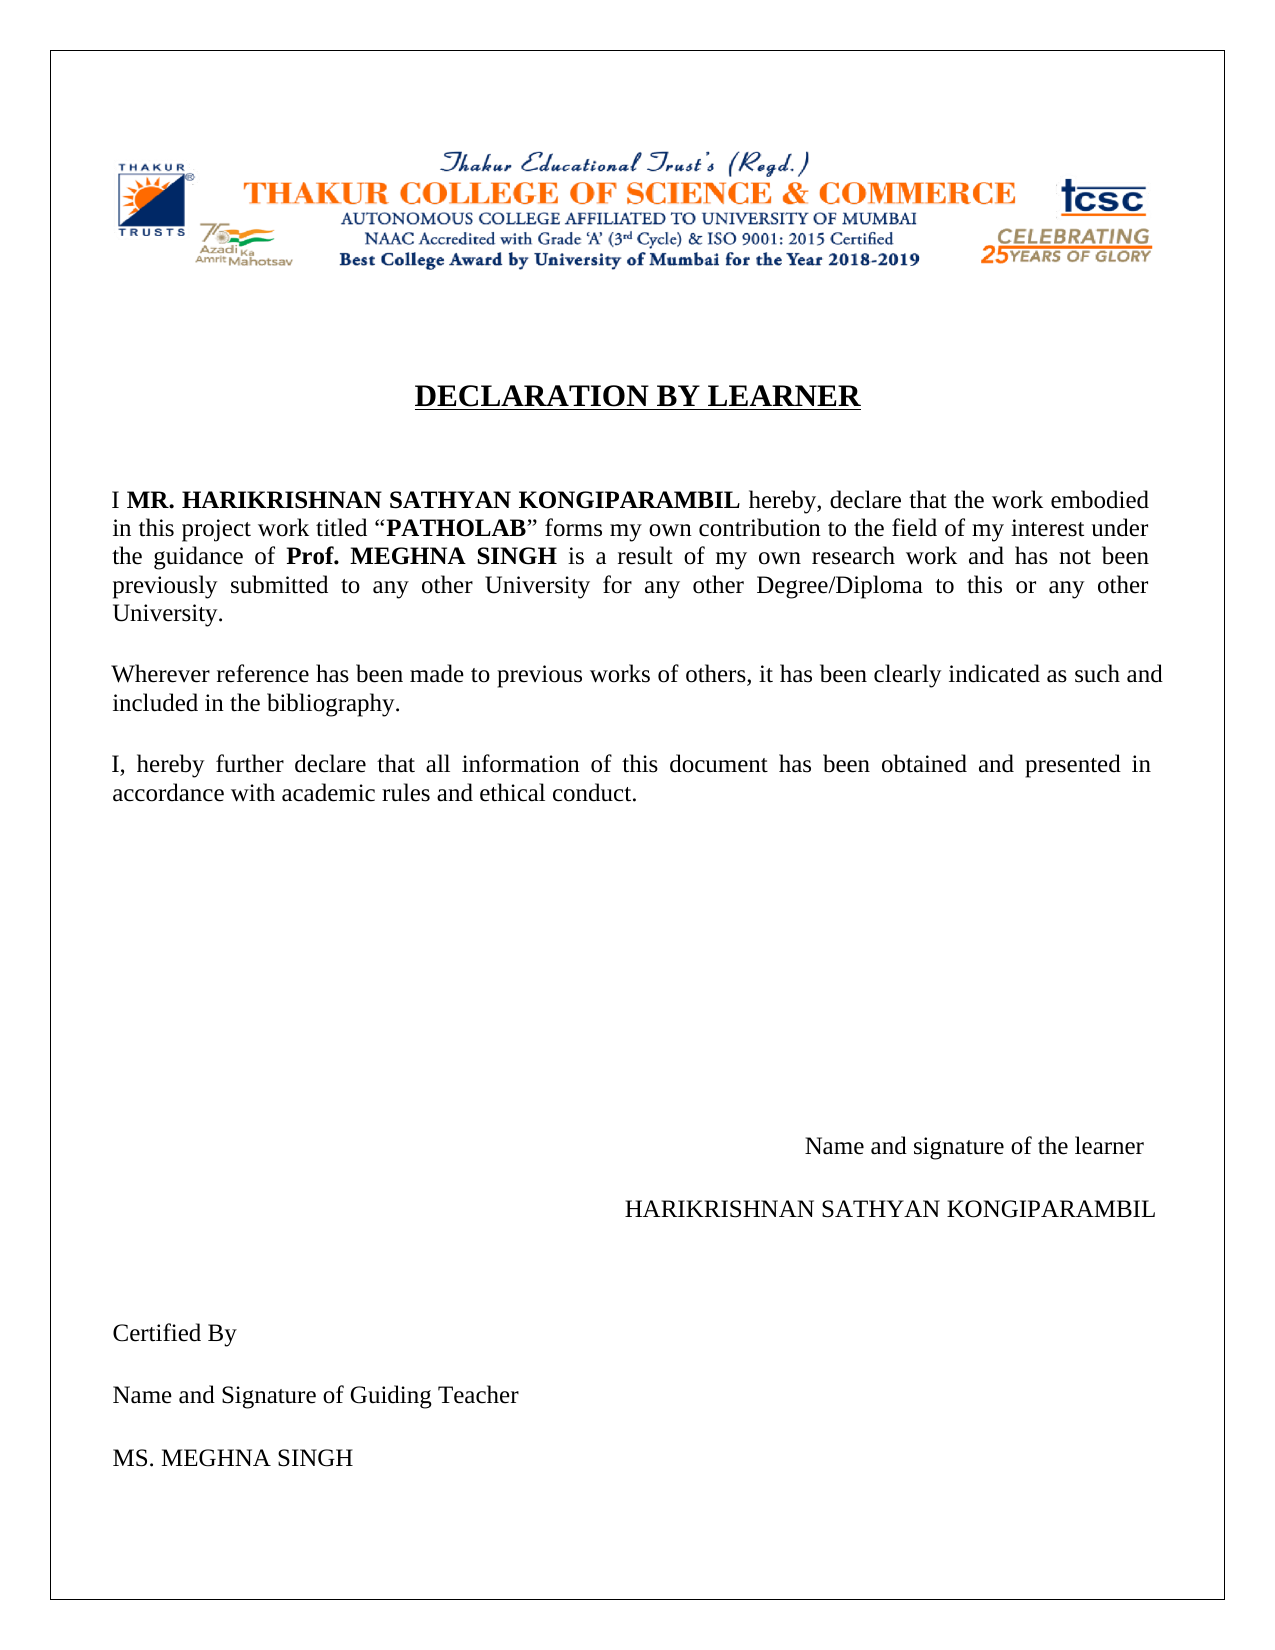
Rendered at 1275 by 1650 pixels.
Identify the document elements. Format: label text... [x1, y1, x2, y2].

text Name and Signature of Guiding Teacher [112, 1381, 1156, 1443]
text I, hereby further declare that all information of this document has been obtained and presented in accordance with academic rules and ethical conduct. [111, 750, 1152, 806]
text Certified By [112, 1318, 1156, 1381]
text HARIKRISHNAN SATHYAN KONGIPARAMBIL [112, 1194, 1156, 1222]
text Name and signature of the learner [112, 1131, 1156, 1194]
text Wherever reference has been made to previous works of others, it has been clearly indicated as such and included in the bibliography. [111, 660, 1164, 717]
text MS. MEGHNA SINGH [112, 1443, 1156, 1472]
text DECLARATION BY LEARNER [112, 377, 1162, 413]
text I MR. HARIKRISHNAN SATHYAN KONGIPARAMBIL hereby, declare that the work embodied in this project work titled “PATHOLAB” forms my own contribution to the field of my interest under the guidance of Prof. MEGHNA SINGH is a result of my own research work and has not been previously submitted to any other University for any other Degree/Diploma to this or any other University. [111, 486, 1149, 627]
picture [112, 150, 1153, 270]
